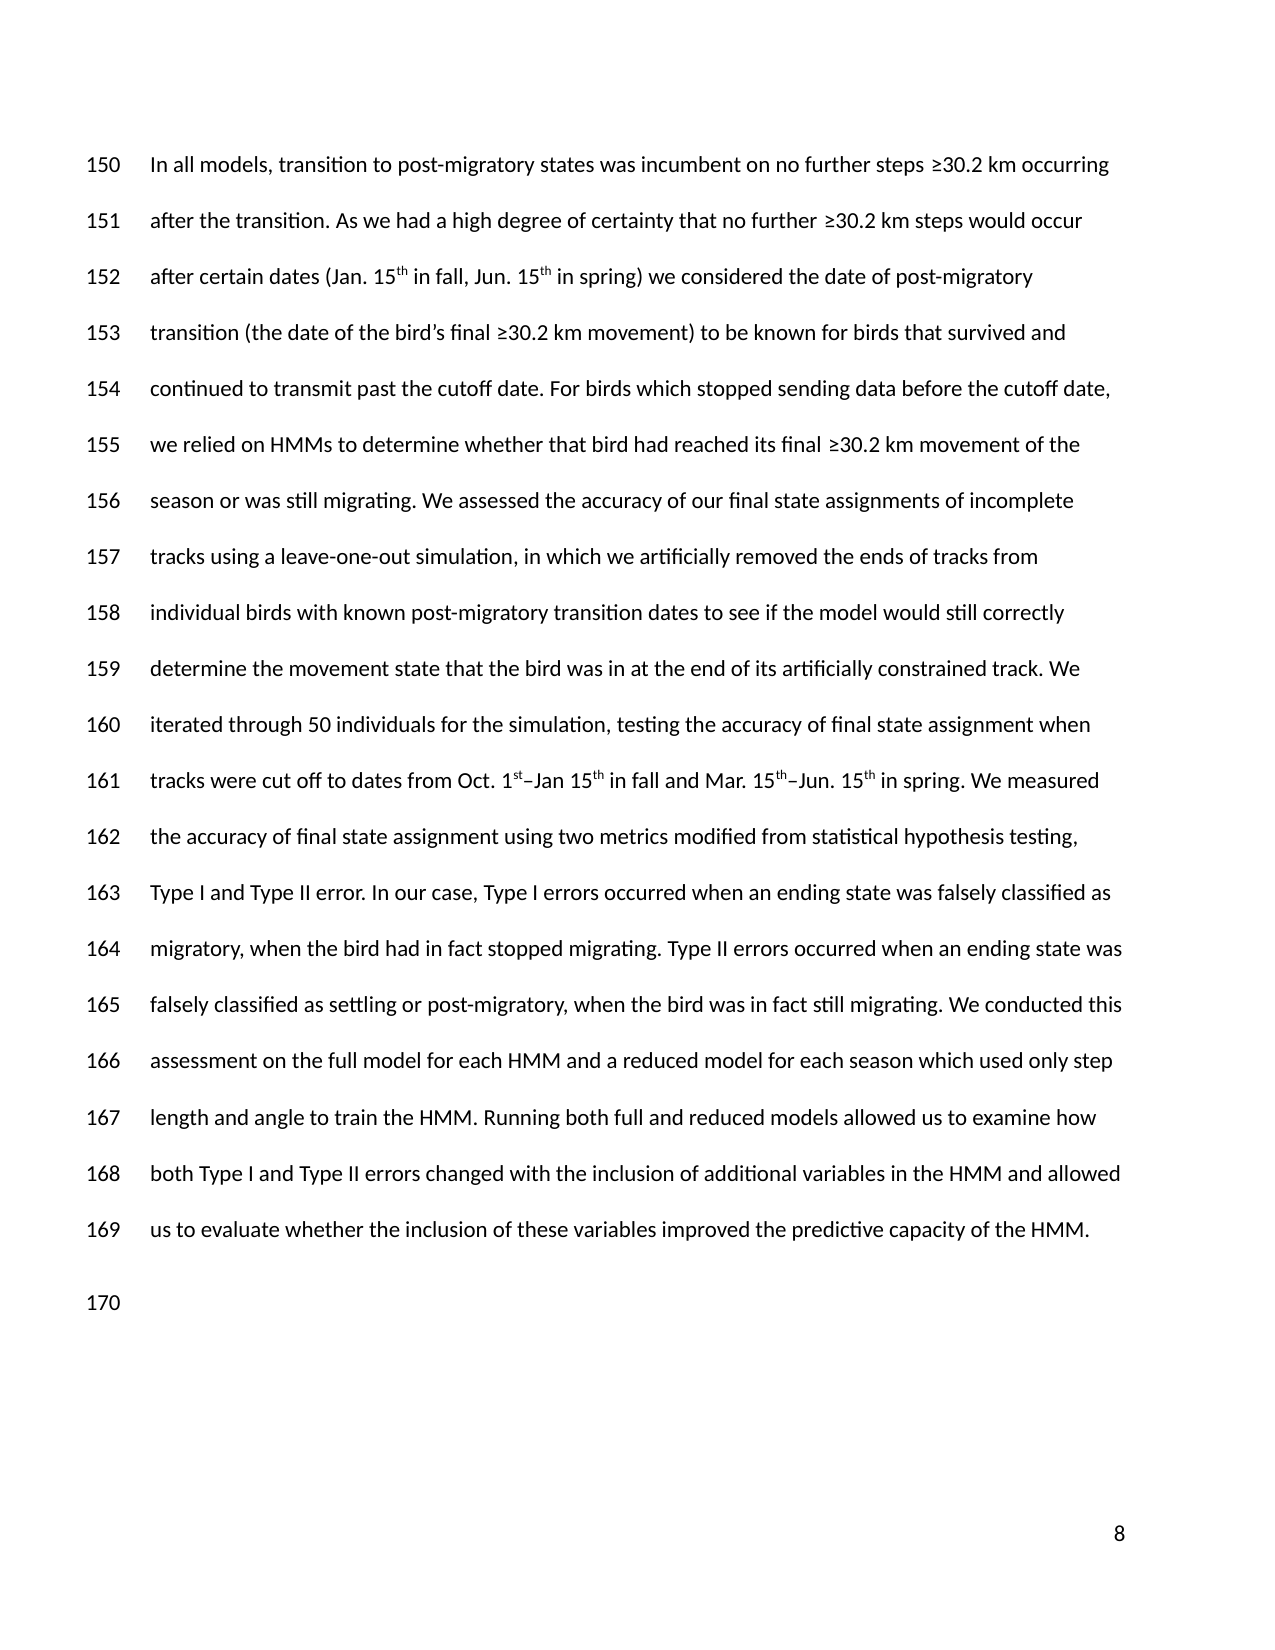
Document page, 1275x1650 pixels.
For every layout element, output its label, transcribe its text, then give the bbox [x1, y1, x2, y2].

text In all models, transition to post-migratory states was incumbent on no further steps ≥30.2 km occurring after the transition. As we had a high degree of certainty that no further ≥30.2 km steps would occur after certain dates (Jan. 15th in fall, Jun. 15th in spring) we considered the date of post-migratory transition (the date of the bird’s final ≥30.2 km movement) to be known for birds that survived and continued to transmit past the cutoff date. For birds which stopped sending data before the cutoff date, we relied on HMMs to determine whether that bird had reached its final ≥30.2 km movement of the season or was still migrating. We assessed the accuracy of our final state assignments of incomplete tracks using a leave-one-out simulation, in which we artificially removed the ends of tracks from individual birds with known post-migratory transition dates to see if the model would still correctly determine the movement state that the bird was in at the end of its artificially constrained track. We iterated through 50 individuals for the simulation, testing the accuracy of final state assignment when tracks were cut off to dates from Oct. 1st–Jan 15th in fall and Mar. 15th–Jun. 15th in spring. We measured the accuracy of final state assignment using two metrics modified from statistical hypothesis testing, Type I and Type II error. In our case, Type I errors occurred when an ending state was falsely classified as migratory, when the bird had in fact stopped migrating. Type II errors occurred when an ending state was falsely classified as settling or post-migratory, when the bird was in fact still migrating. We conducted this assessment on the full model for each HMM and a reduced model for each season which used only step length and angle to train the HMM. Running both full and reduced models allowed us to examine how both Type I and Type II errors changed with the inclusion of additional variables in the HMM and allowed us to evaluate whether the inclusion of these variables improved the predictive capacity of the HMM. [150, 150, 1125, 1243]
